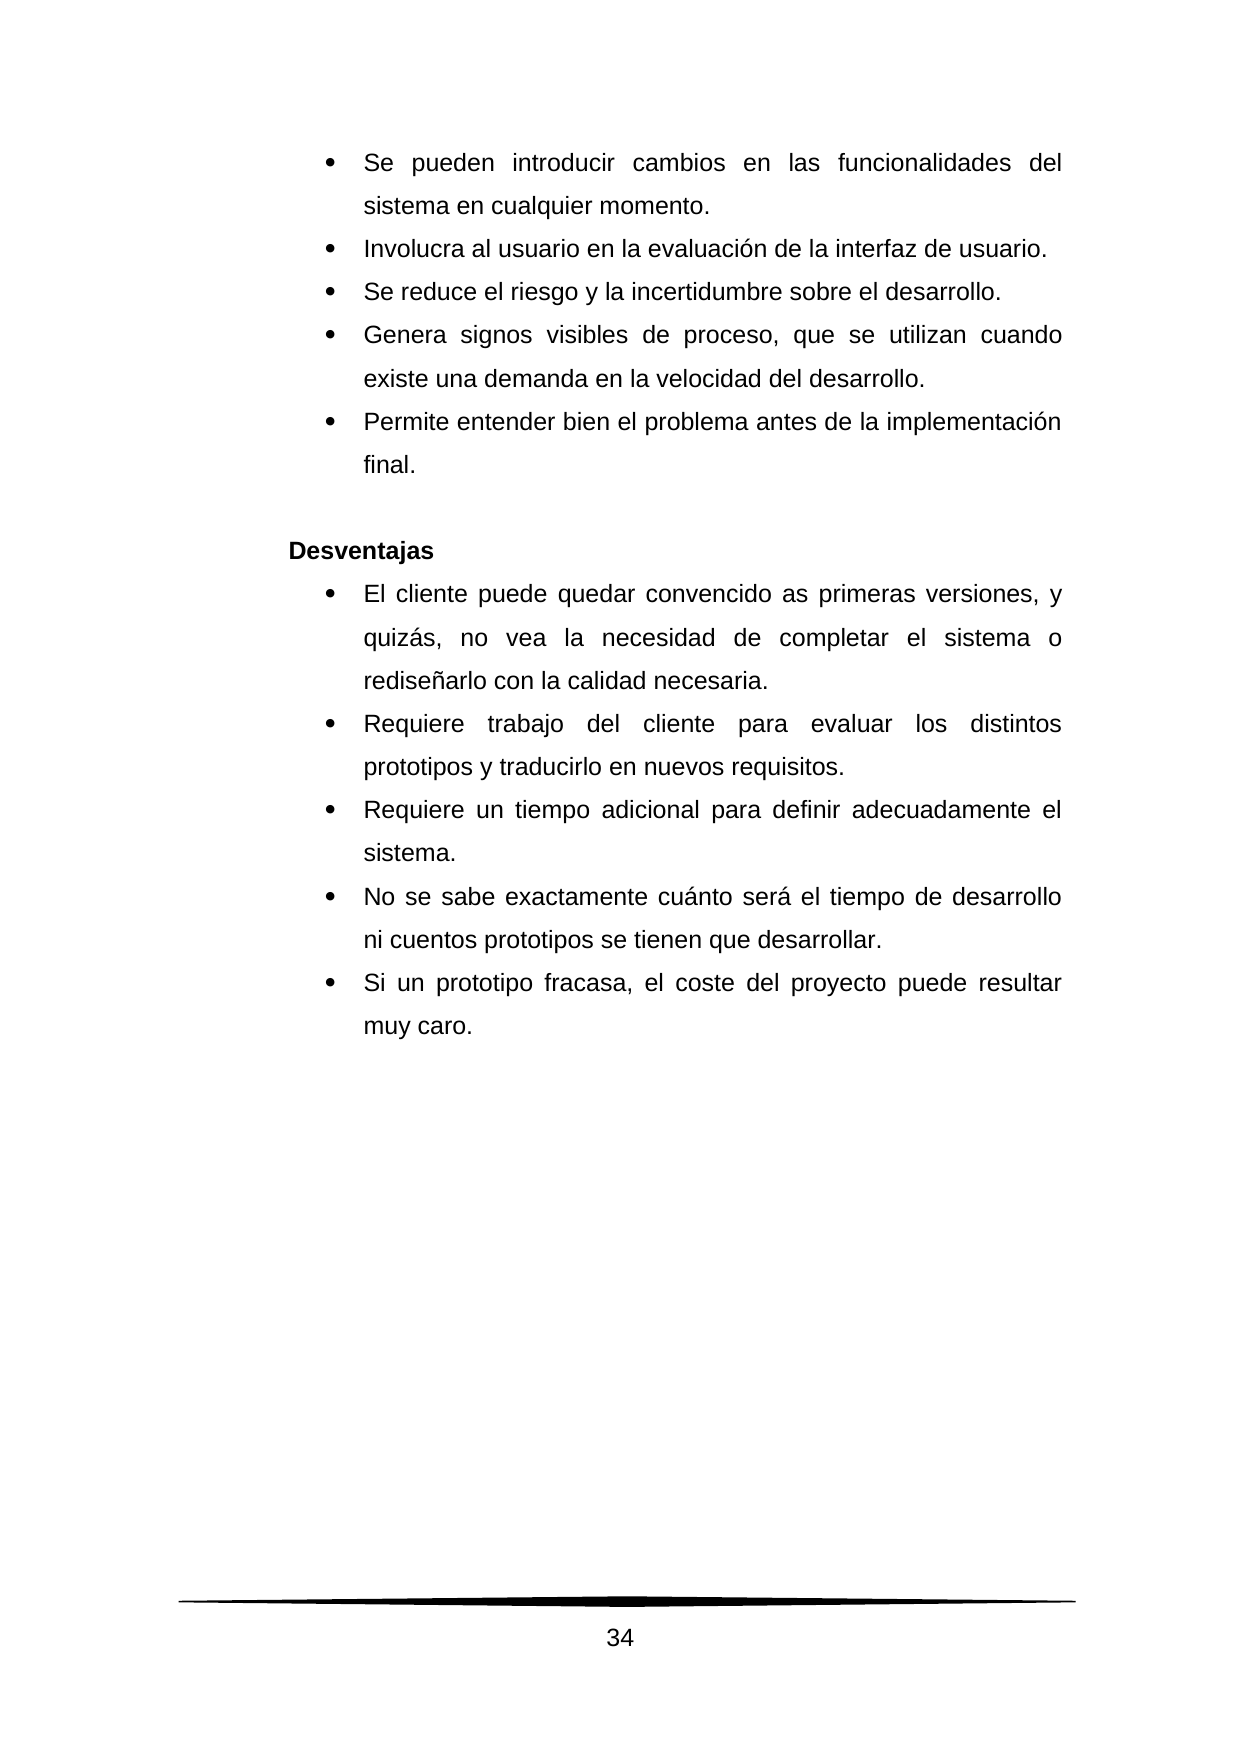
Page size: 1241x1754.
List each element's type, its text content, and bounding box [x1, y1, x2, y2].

list Si un prototipo fracasa, el coste del proyecto puede resultar muy caro. [326, 968, 1063, 1040]
list Permite entender bien el problema antes de la implementación final. [326, 407, 1063, 479]
list No se sabe exactamente cuánto será el tiempo de desarrollo ni cuentos prototipos se tienen que desarrollar. [326, 882, 1063, 953]
list Requiere trabajo del cliente para evaluar los distintos prototipos y traducirlo en nuevos requisitos. [326, 709, 1063, 781]
list Involucra al usuario en la evaluación de la interfaz de usuario. [326, 234, 1063, 263]
text Desventajas [214, 536, 1063, 565]
list El cliente puede quedar convencido as primeras versiones, y quizás, no vea la necesidad de completar el sistema o rediseñarlo con la calidad necesaria. [326, 579, 1063, 694]
list Requiere un tiempo adicional para definir adecuadamente el sistema. [326, 795, 1063, 867]
list Se reduce el riesgo y la incertidumbre sobre el desarrollo. [326, 277, 1063, 306]
list Se pueden introducir cambios en las funcionalidades del sistema en cualquier momento. [326, 148, 1063, 219]
list Genera signos visibles de proceso, que se utilizan cuando existe una demanda en la velocidad del desarrollo. [326, 320, 1063, 392]
